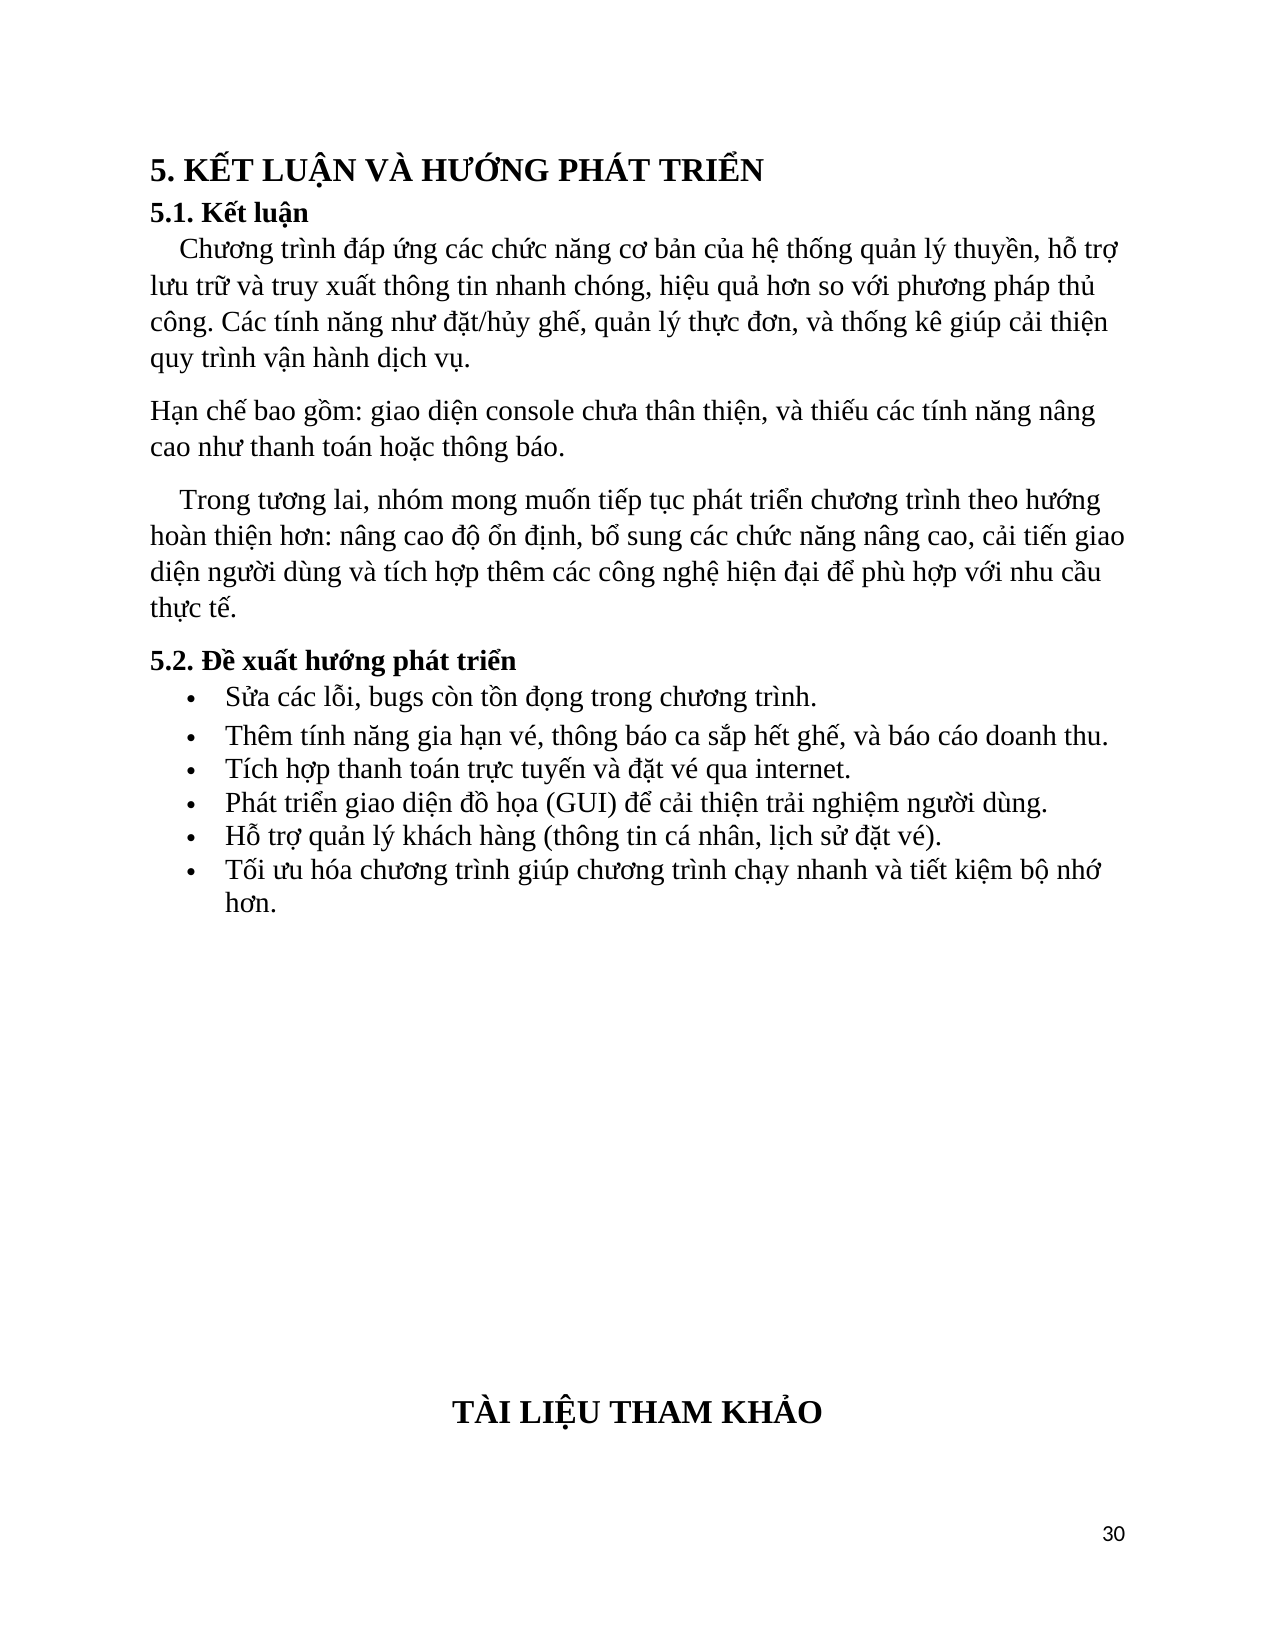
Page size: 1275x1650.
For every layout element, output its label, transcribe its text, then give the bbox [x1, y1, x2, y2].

text Hạn chế bao gồm: giao diện console chưa thân thiện, và thiếu các tính năng nâng cao như thanh toán hoặc thông báo. [150, 393, 1125, 463]
list Sửa các lỗi, bugs còn tồn đọng trong chương trình. [187, 679, 1125, 713]
list Phát triển giao diện đồ họa (GUI) để cải thiện trải nghiệm người dùng. [187, 785, 1125, 818]
list Tích hợp thanh toán trực tuyến và đặt vé qua internet. [187, 751, 1125, 785]
subtitle TÀI LIỆU THAM KHẢO [150, 1393, 1125, 1431]
list Hỗ trợ quản lý khách hàng (thông tin cá nhân, lịch sử đặt vé). [187, 818, 1125, 852]
text Trong tương lai, nhóm mong muốn tiếp tục phát triển chương trình theo hướng hoàn thiện hơn: nâng cao độ ổn định, bổ sung các chức năng nâng cao, cải tiến giao diện người dùng và tích hợp thêm các công nghệ hiện đại để phù hợp với nhu cầu thực tế. [150, 482, 1125, 624]
subtitle 5.1. Kết luận [150, 196, 1125, 229]
subtitle 5. KẾT LUẬN VÀ HƯỚNG PHÁT TRIỂN [150, 150, 1125, 188]
subtitle 5.2. Đề xuất hướng phát triển [150, 643, 1125, 677]
list Thêm tính năng gia hạn vé, thông báo ca sắp hết ghế, và báo cáo doanh thu. [187, 718, 1125, 751]
list Tối ưu hóa chương trình giúp chương trình chạy nhanh và tiết kiệm bộ nhớ hơn. [187, 852, 1125, 919]
text Chương trình đáp ứng các chức năng cơ bản của hệ thống quản lý thuyền, hỗ trợ lưu trữ và truy xuất thông tin nhanh chóng, hiệu quả hơn so với phương pháp thủ công. Các tính năng như đặt/hủy ghế, quản lý thực đơn, và thống kê giúp cải thiện quy trình vận hành dịch vụ. [150, 232, 1125, 374]
